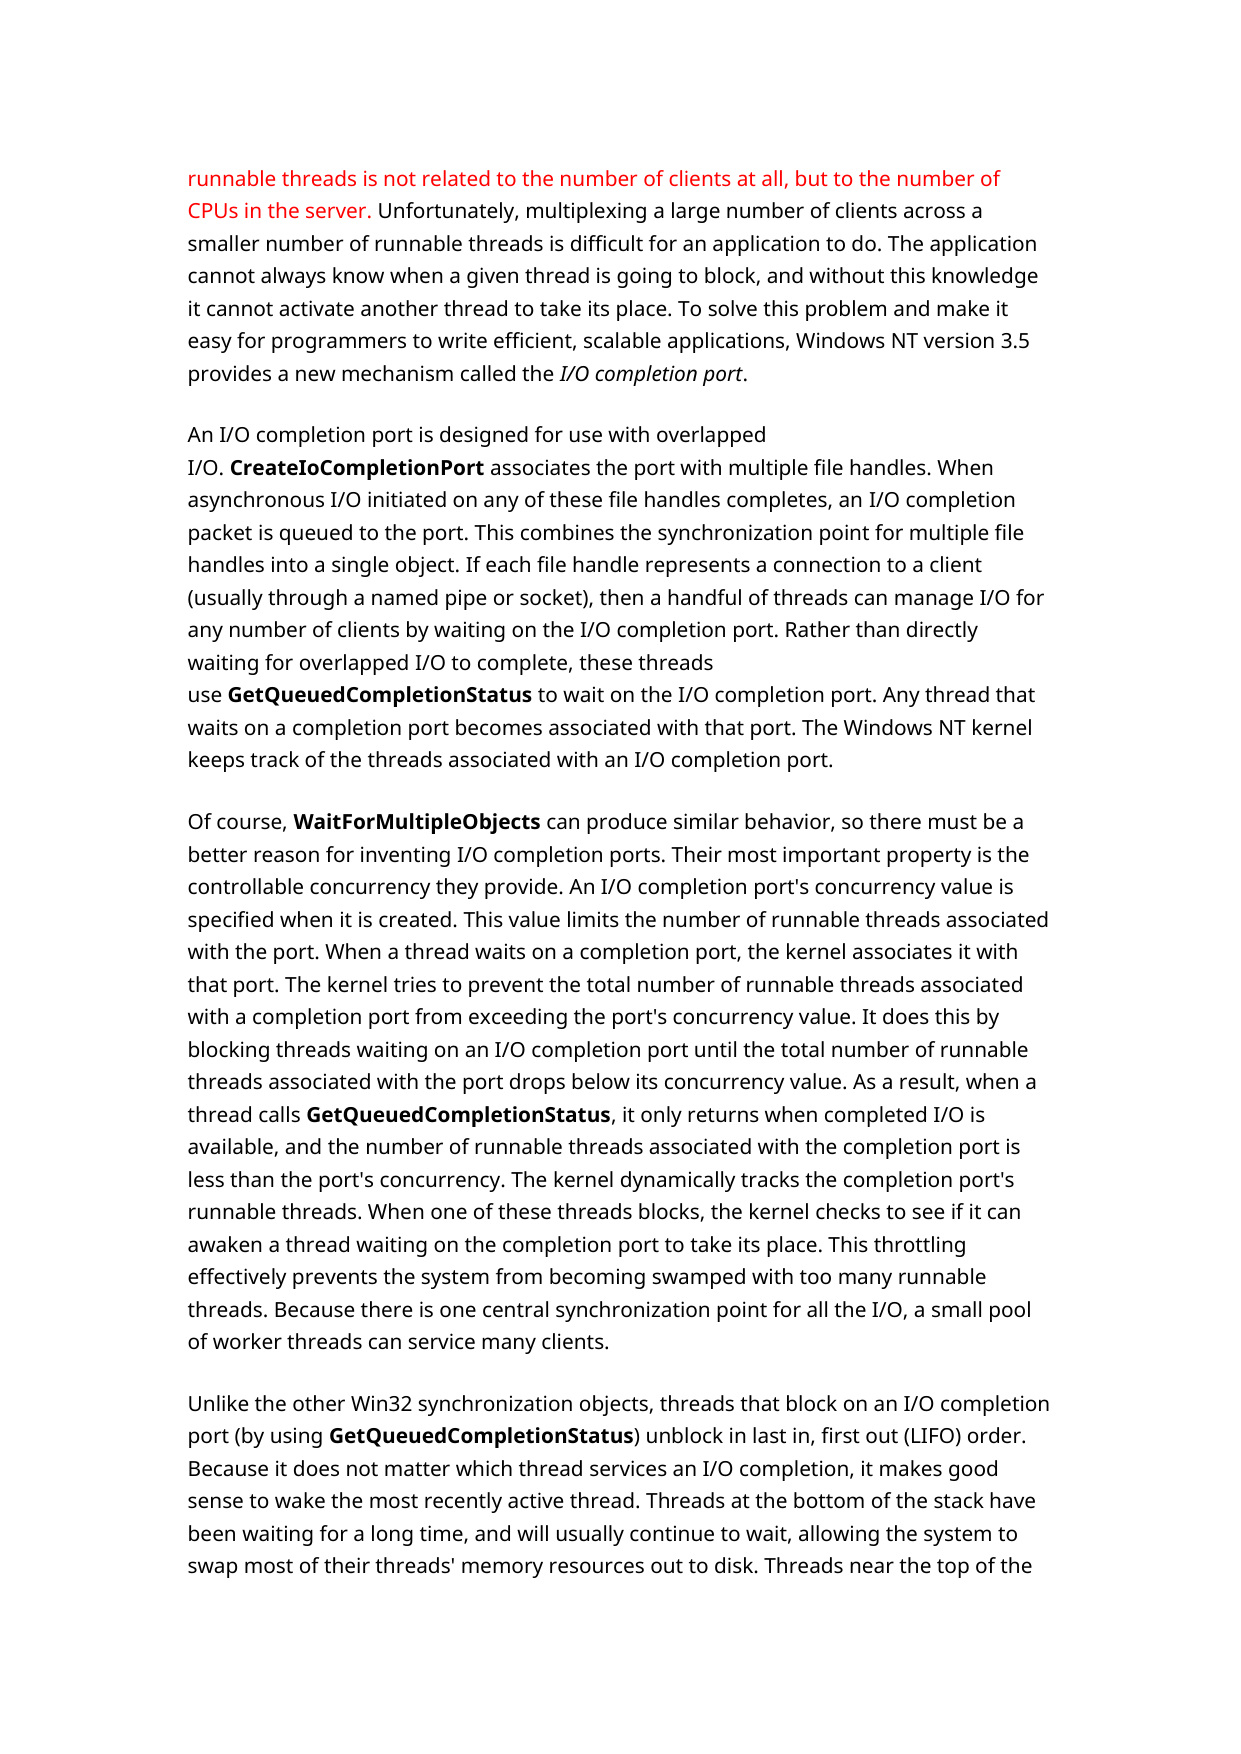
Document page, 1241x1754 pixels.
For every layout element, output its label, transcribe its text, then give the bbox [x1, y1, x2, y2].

text Of course, WaitForMultipleObjects can produce similar behavior, so there must be a better reason for inventing I/O completion ports. Their most important property is the controllable concurrency they provide. An I/O completion port's concurrency value is specified when it is created. This value limits the number of runnable threads associated with the port. When a thread waits on a completion port, the kernel associates it with that port. The kernel tries to prevent the total number of runnable threads associated with a completion port from exceeding the port's concurrency value. It does this by blocking threads waiting on an I/O completion port until the total number of runnable threads associated with the port drops below its concurrency value. As a result, when a thread calls GetQueuedCompletionStatus, it only returns when completed I/O is available, and the number of runnable threads associated with the completion port is less than the port's concurrency. The kernel dynamically tracks the completion port's runnable threads. When one of these threads blocks, the kernel checks to see if it can awaken a thread waiting on the completion port to take its place. This throttling effectively prevents the system from becoming swamped with too many runnable threads. Because there is one central synchronization point for all the I/O, a small pool of worker threads can service many clients. [187, 805, 1053, 1358]
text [187, 162, 1053, 389]
text An I/O completion port is designed for use with overlapped I/O. CreateIoCompletionPort associates the port with multiple file handles. When asynchronous I/O initiated on any of these file handles completes, an I/O completion packet is queued to the port. This combines the synchronization point for multiple file handles into a single object. If each file handle represents a connection to a client (usually through a named pipe or socket), then a handful of threads can manage I/O for any number of clients by waiting on the I/O completion port. Rather than directly waiting for overlapped I/O to complete, these threads use GetQueuedCompletionStatus to wait on the I/O completion port. Any thread that waits on a completion port becomes associated with that port. The Windows NT kernel keeps track of the threads associated with an I/O completion port. [187, 419, 1053, 776]
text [187, 1387, 1053, 1582]
